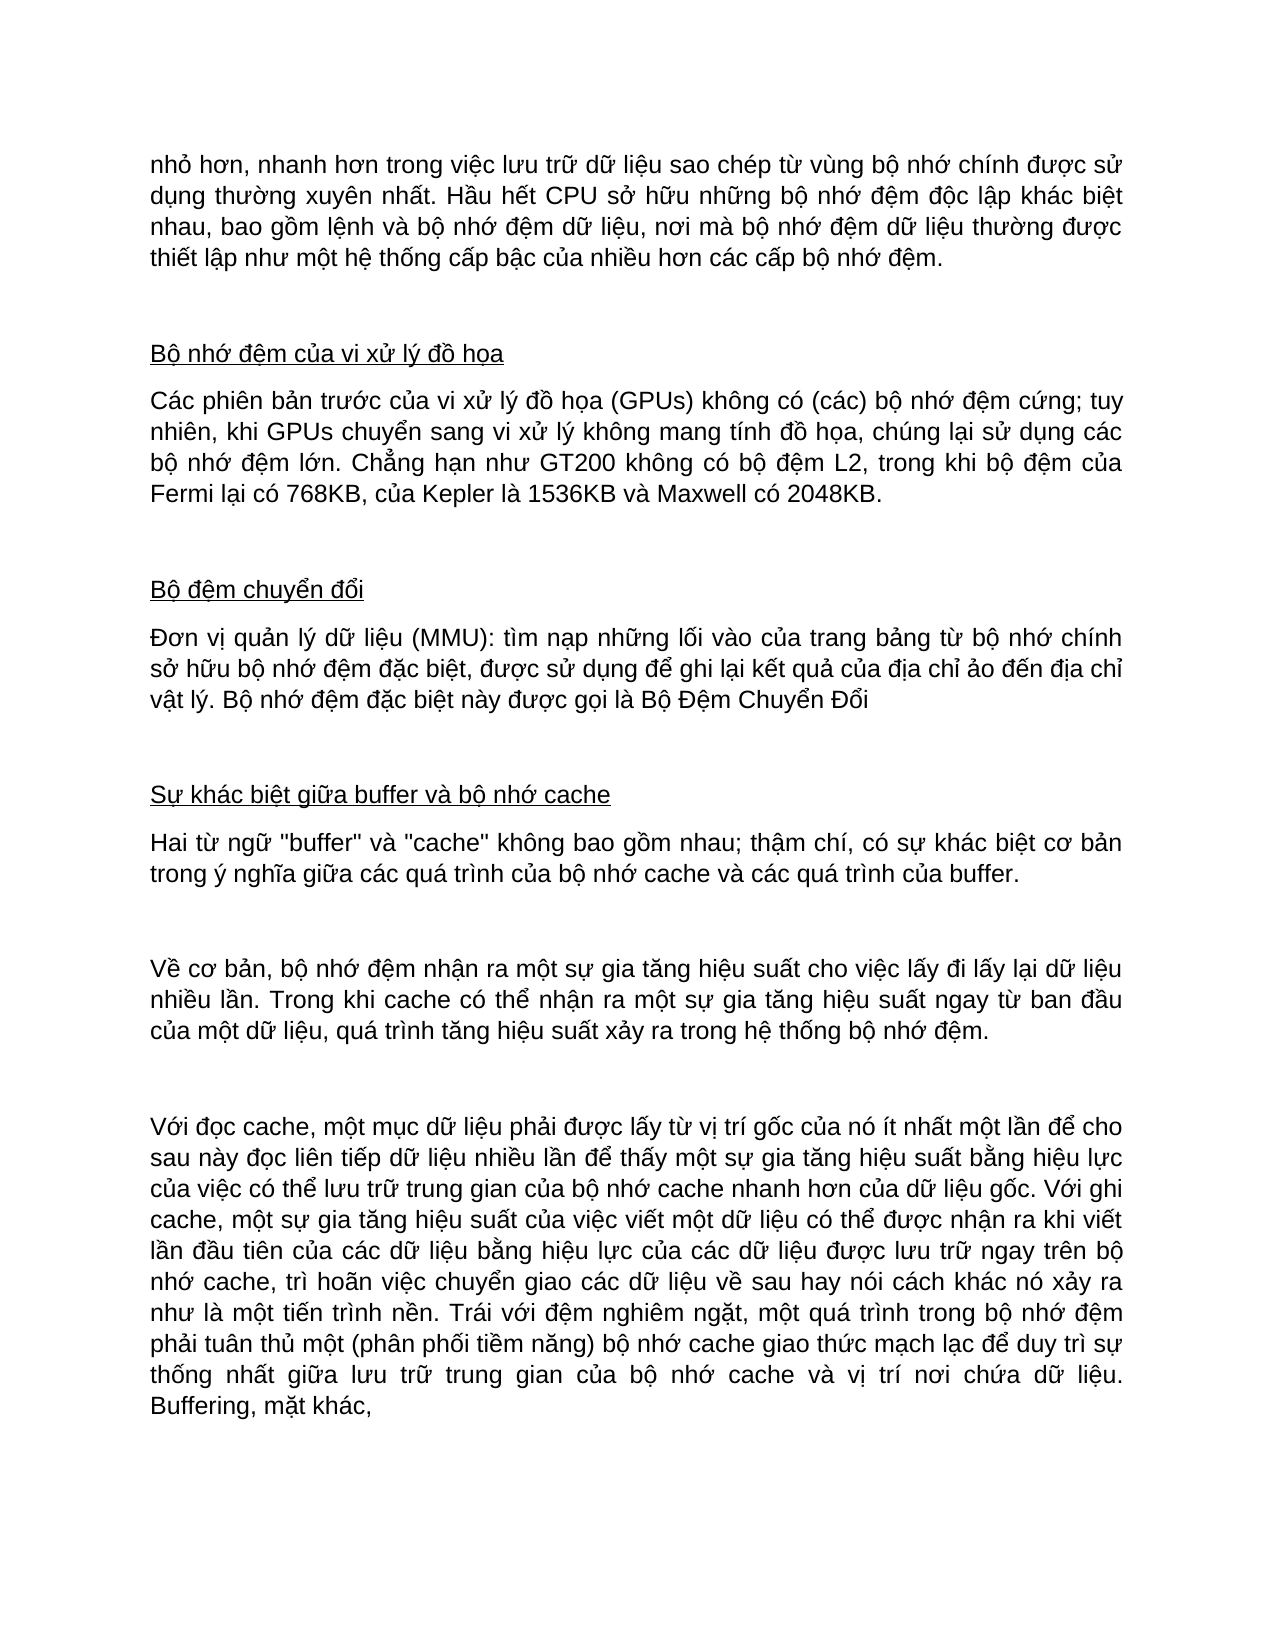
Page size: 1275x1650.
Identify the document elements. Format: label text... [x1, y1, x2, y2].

text Hai từ ngữ "buffer" và "cache" không bao gồm nhau; thậm chí, có sự khác biệt cơ bản trong ý nghĩa giữa các quá trình của bộ nhớ cache và các quá trình của buffer. [150, 828, 1125, 887]
text Về cơ bản, bộ nhớ đệm nhận ra một sự gia tăng hiệu suất cho việc lấy đi lấy lại dữ liệu nhiều lần. Trong khi cache có thể nhận ra một sự gia tăng hiệu suất ngay từ ban đầu của một dữ liệu, quá trình tăng hiệu suất xảy ra trong hệ thống bộ nhớ đệm. [150, 954, 1125, 1045]
text Các phiên bản trước của vi xử lý đồ họa (GPUs) không có (các) bộ nhớ đệm cứng; tuy nhiên, khi GPUs chuyển sang vi xử lý không mang tính đồ họa, chúng lại sử dụng các bộ nhớ đệm lớn. Chẳng hạn như GT200 không có bộ đệm L2, trong khi bộ đệm của Fermi lại có 768KB, của Kepler là 1536KB và Maxwell có 2048KB. [150, 386, 1125, 508]
text Đơn vị quản lý dữ liệu (MMU): tìm nạp những lối vào của trang bảng từ bộ nhớ chính sở hữu bộ nhớ đệm đặc biệt, được sử dụng để ghi lại kết quả của địa chỉ ảo đến địa chỉ vật lý. Bộ nhớ đệm đặc biệt này được gọi là Bộ Đệm Chuyển Đổi [150, 622, 1125, 713]
text Bộ đệm chuyển đổi [150, 575, 1125, 603]
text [150, 150, 1125, 272]
text Bộ nhớ đệm của vi xử lý đồ họa [150, 338, 1125, 367]
text Sự khác biệt giữa buffer và bộ nhớ cache [150, 780, 1125, 809]
text Với đọc cache, một mục dữ liệu phải được lấy từ vị trí gốc của nó ít nhất một lần để cho sau này đọc liên tiếp dữ liệu nhiều lần để thấy một sự gia tăng hiệu suất bằng hiệu lực của việc có thể lưu trữ trung gian của bộ nhớ cache nhanh hơn của dữ liệu gốc. Với ghi cache, một sự gia tăng hiệu suất của việc viết một dữ liệu có thể được nhận ra khi viết lần đầu tiên của các dữ liệu bằng hiệu lực của các dữ liệu được lưu trữ ngay trên bộ nhớ cache, trì hoãn việc chuyển giao các dữ liệu về sau hay nói cách khác nó xảy ra như là một tiến trình nền. Trái với đệm nghiêm ngặt, một quá trình trong bộ nhớ đệm phải tuân thủ một (phân phối tiềm năng) bộ nhớ cache giao thức mạch lạc để duy trì sự thống nhất giữa lưu trữ trung gian của bộ nhớ cache và vị trí nơi chứa dữ liệu. Buffering, mặt khác, [150, 1112, 1125, 1420]
